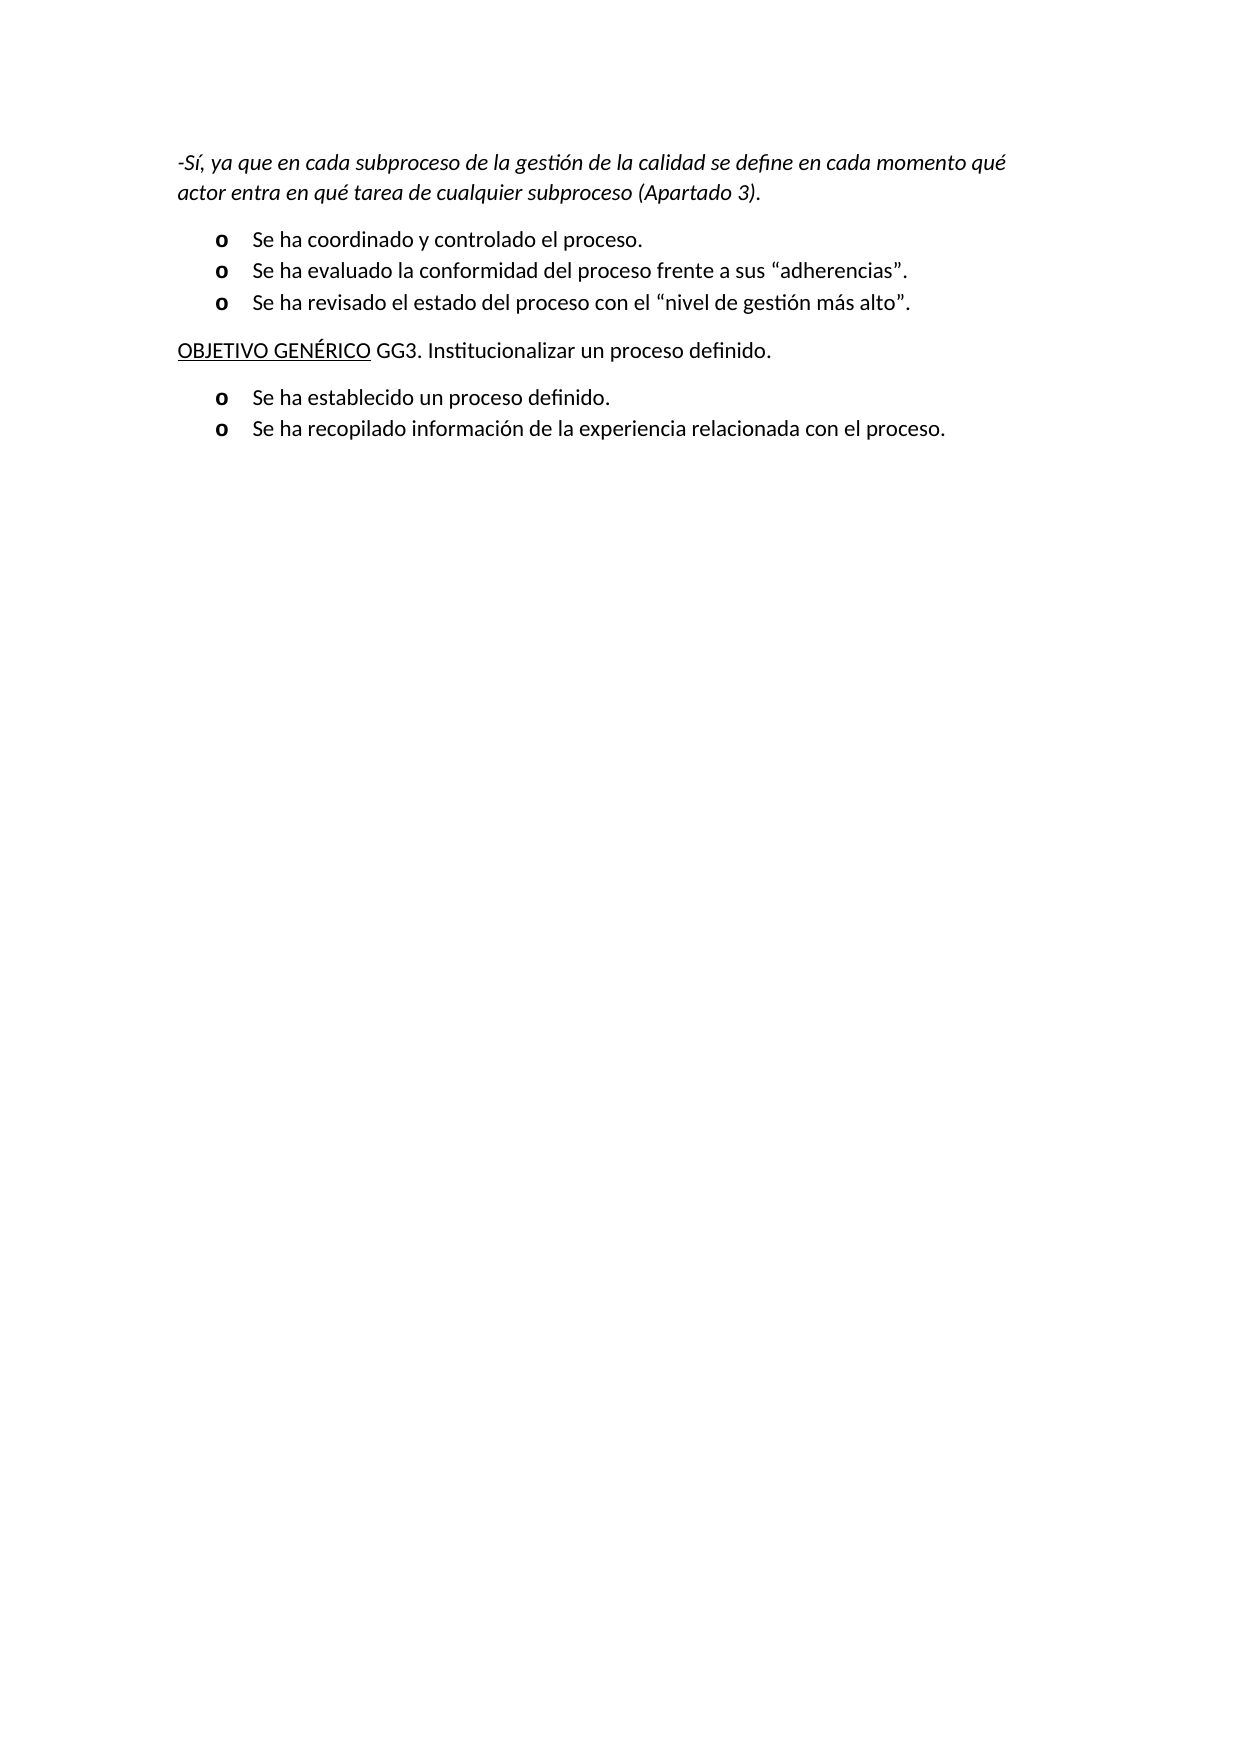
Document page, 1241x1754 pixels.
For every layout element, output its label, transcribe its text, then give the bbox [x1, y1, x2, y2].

list Se ha coordinado y controlado el proceso. [215, 225, 1063, 254]
text -Sí, ya que en cada subproceso de la gestión de la calidad se define en cada momento qué actor entra en qué tarea de cualquier subproceso (Apartado 3). [177, 148, 1063, 206]
list Se ha evaluado la conformidad del proceso frente a sus “adherencias”. [215, 256, 1063, 285]
list Se ha revisado el estado del proceso con el “nivel de gestión más alto”. [215, 288, 1063, 317]
list Se ha recopilado información de la experiencia relacionada con el proceso. [215, 414, 1063, 443]
text OBJETIVO GENÉRICO GG3. Institucionalizar un proceso definido. [177, 336, 1063, 364]
list Se ha establecido un proceso definido. [215, 383, 1063, 412]
